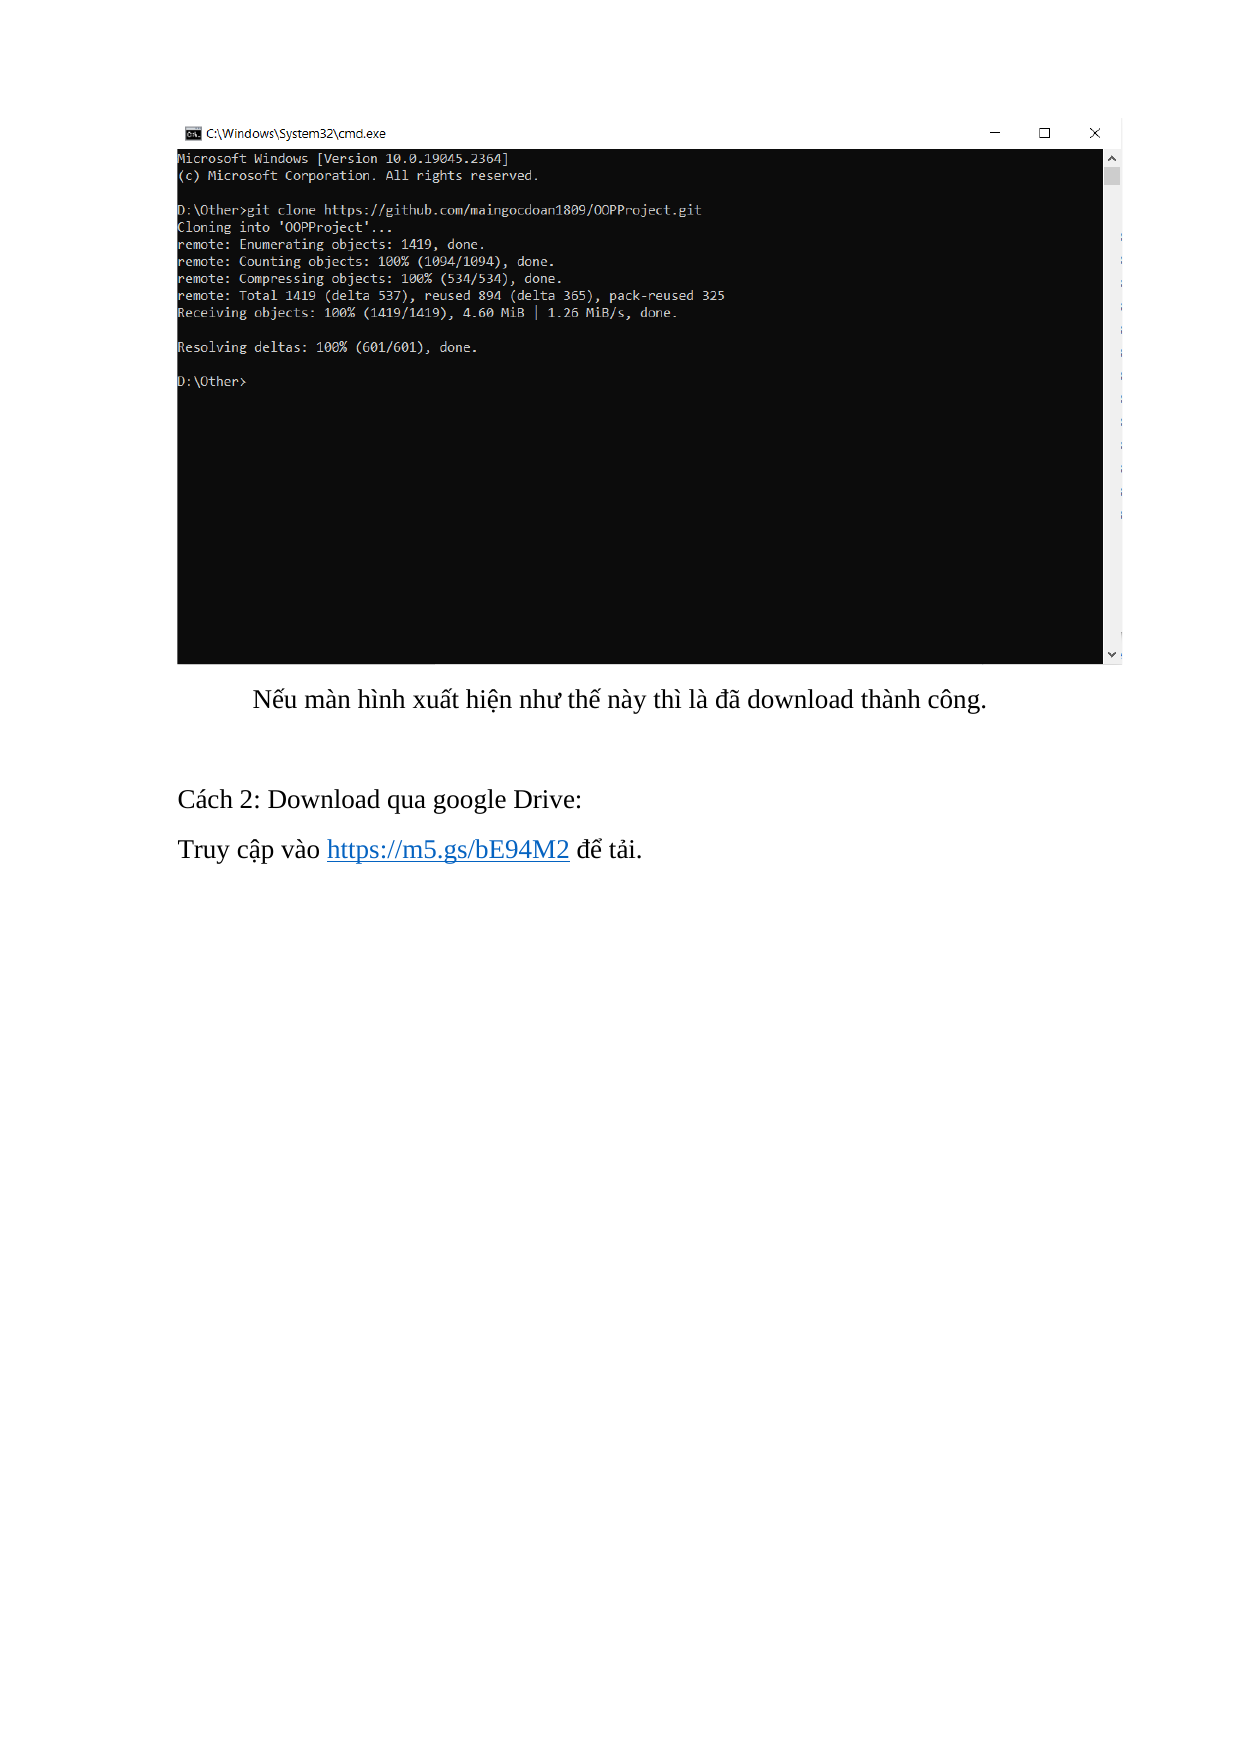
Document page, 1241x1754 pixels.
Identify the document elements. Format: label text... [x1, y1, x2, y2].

text Truy cập vào https://m5.gs/bE94M2 để tải. [177, 834, 1122, 865]
text Cách 2: Download qua google Drive: [177, 783, 1122, 814]
text Nếu màn hình xuất hiện như thế này thì là đã download thành công. [177, 683, 1122, 714]
picture [177, 118, 1123, 665]
